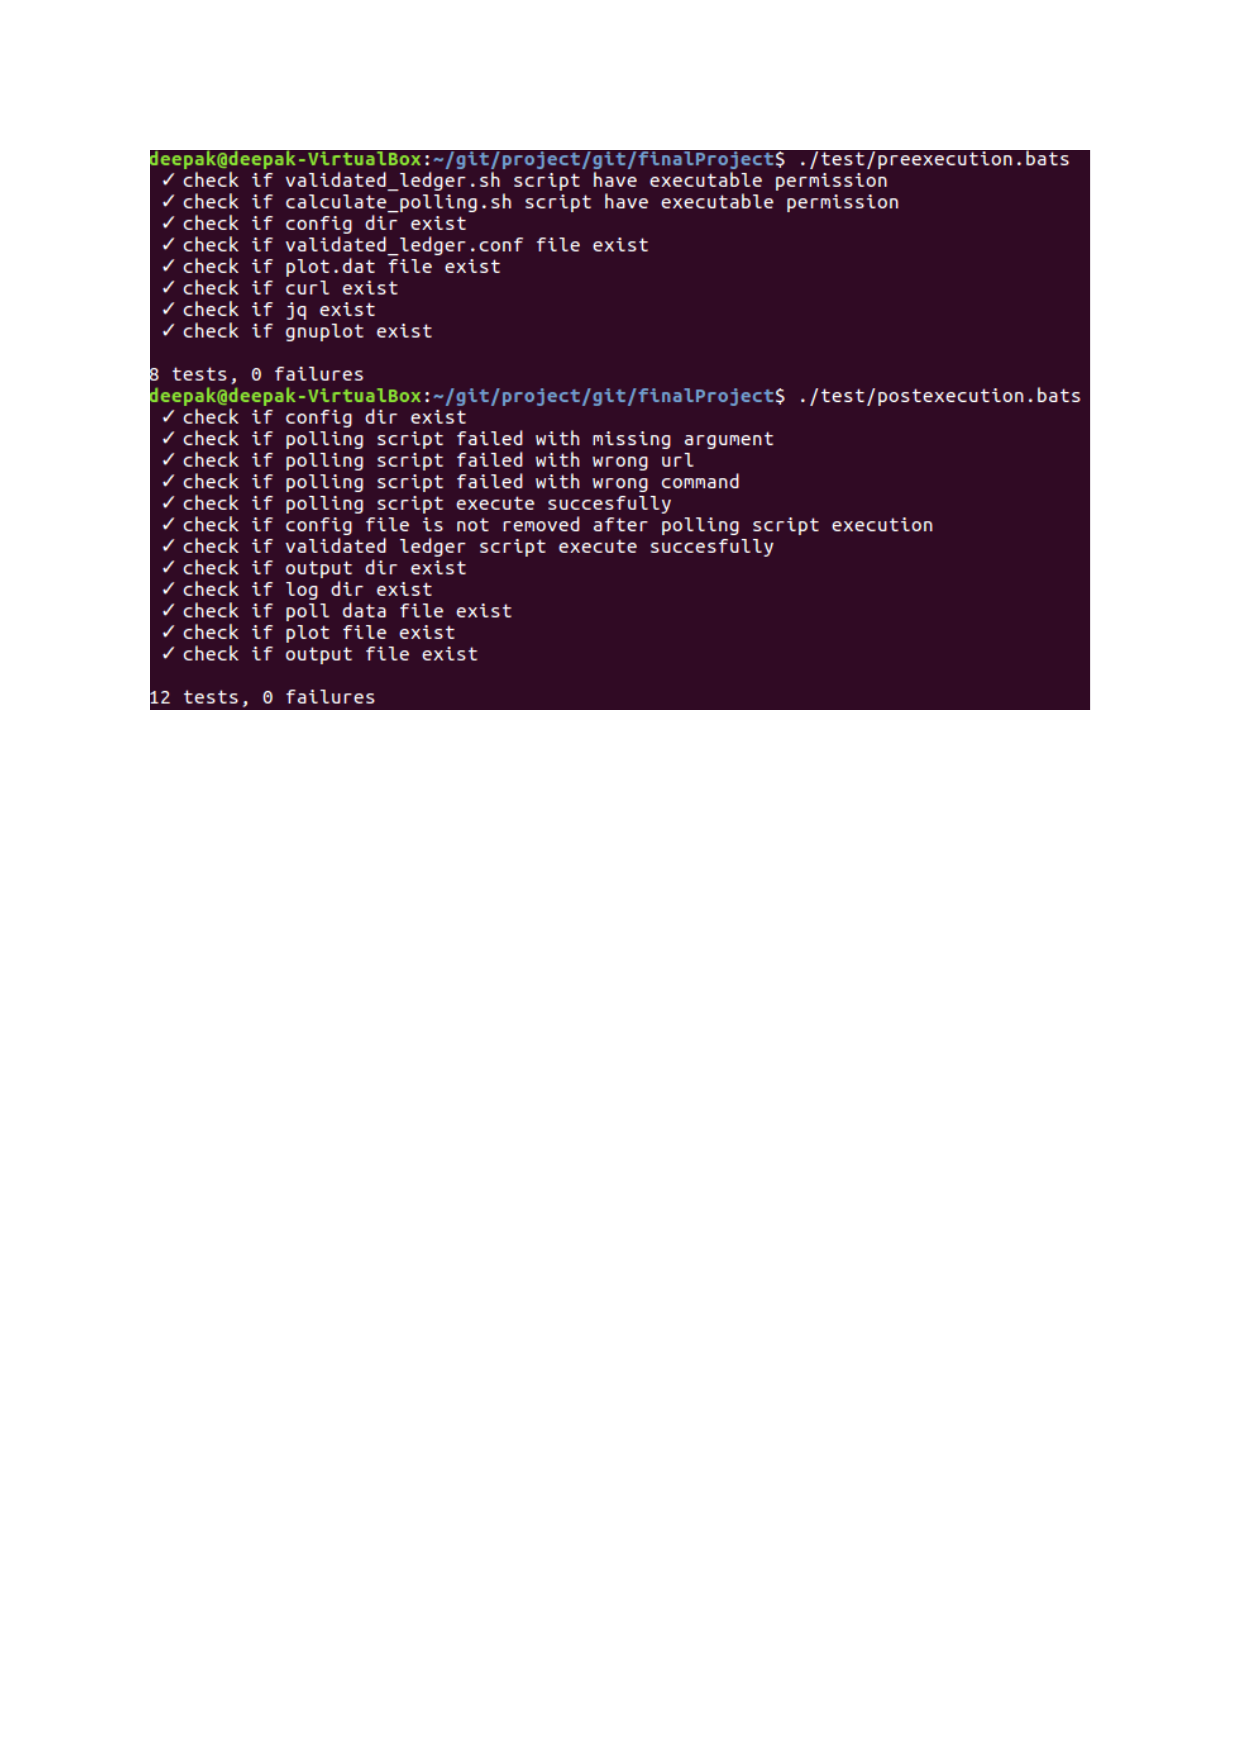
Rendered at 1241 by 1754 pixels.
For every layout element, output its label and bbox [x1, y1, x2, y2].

picture [150, 150, 1091, 710]
